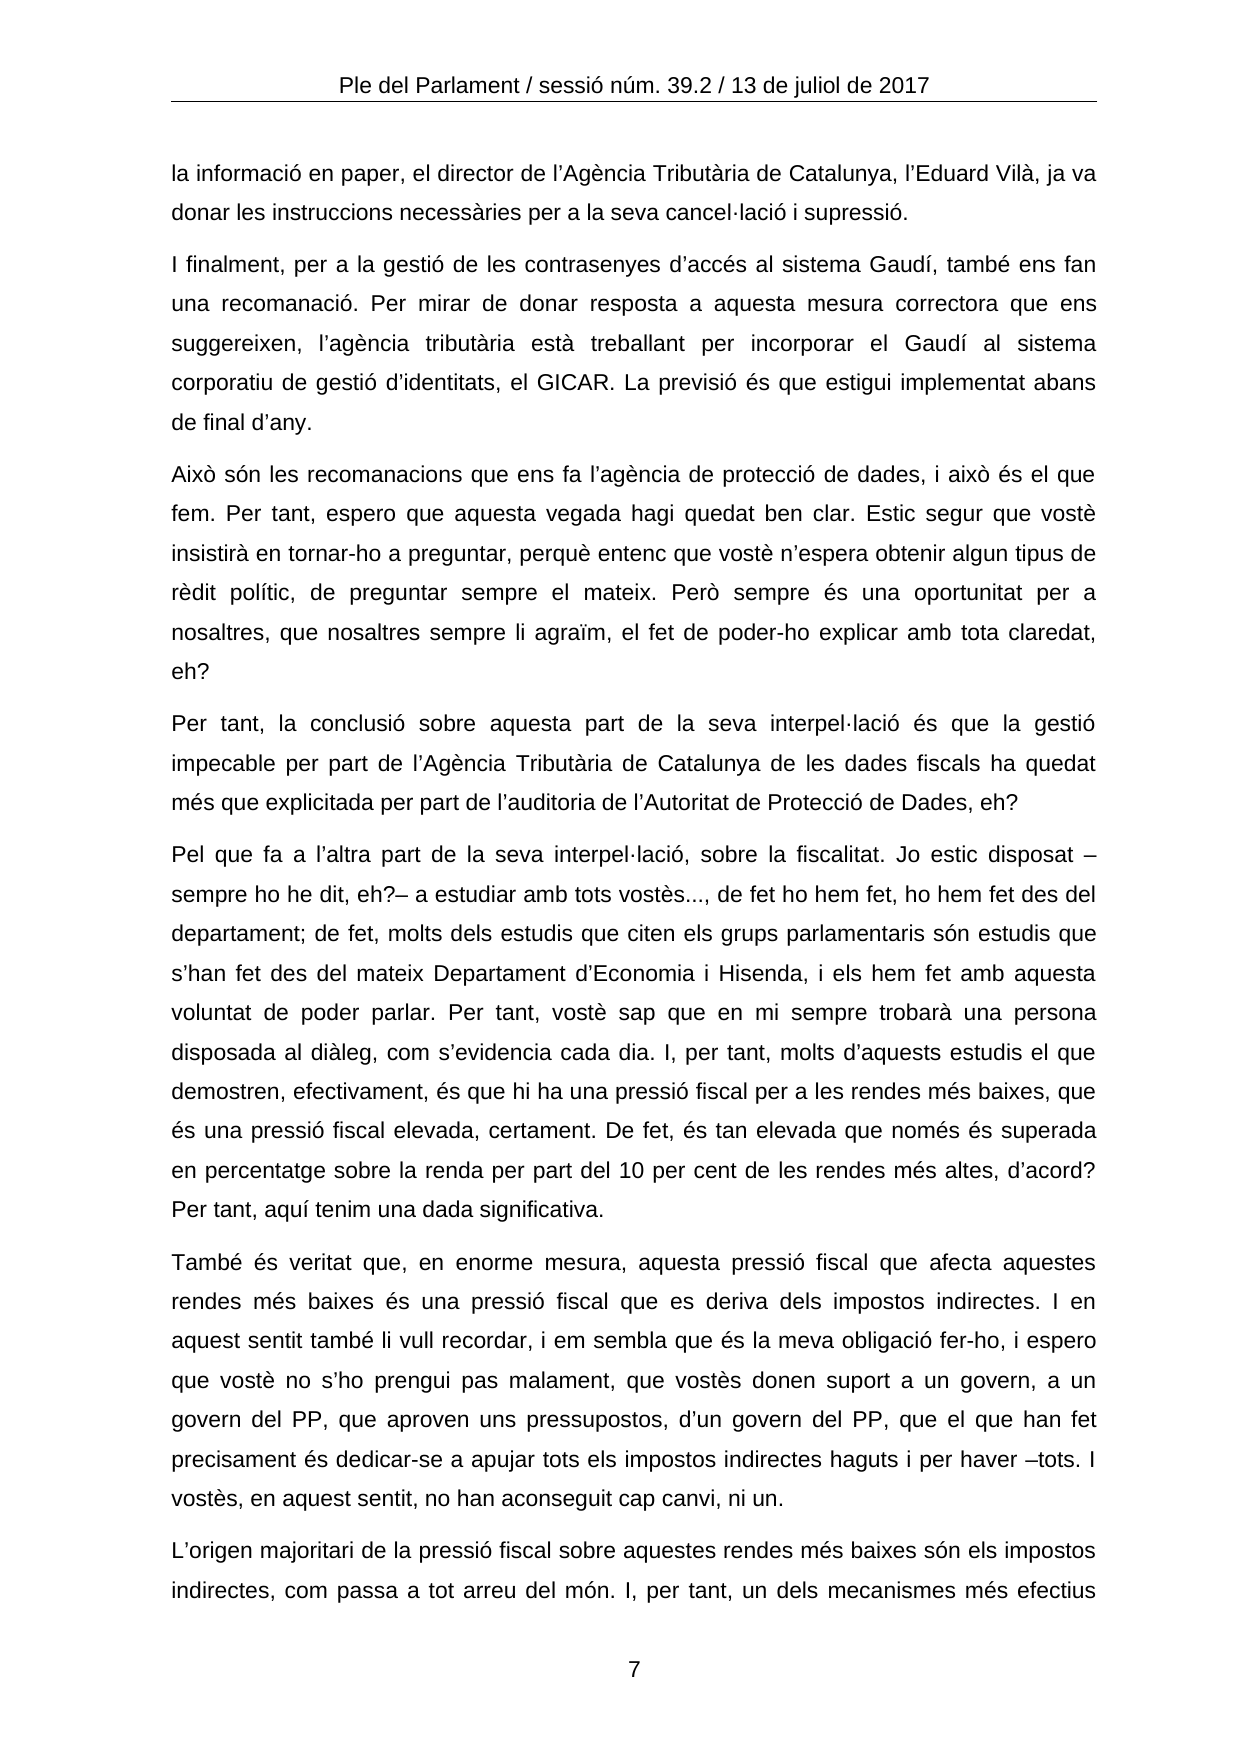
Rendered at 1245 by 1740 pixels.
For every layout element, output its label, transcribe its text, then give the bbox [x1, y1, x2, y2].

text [171, 1537, 1097, 1603]
text I finalment, per a la gestió de les contrasenyes d’accés al sistema Gaudí, també ens fan una recomanació. Per mirar de donar resposta a aquesta mesura correctora que ens suggereixen, l’agència tributària està treballant per incorporar el Gaudí al sistema corporatiu de gestió d’identitats, el GICAR. La previsió és que estigui implementat abans de final d’any. [171, 251, 1097, 435]
text Això són les recomanacions que ens fa l’agència de protecció de dades, i això és el que fem. Per tant, espero que aquesta vegada hagi quedat ben clar. Estic segur que vostè insistirà en tornar-ho a preguntar, perquè entenc que vostè n’espera obtenir algun tipus de rèdit polític, de preguntar sempre el mateix. Però sempre és una oportunitat per a nosaltres, que nosaltres sempre li agraïm, el fet de poder-ho explicar amb tota claredat, eh? [171, 461, 1097, 684]
text Per tant, la conclusió sobre aquesta part de la seva interpel·lació és que la gestió impecable per part de l’Agència Tributària de Catalunya de les dades fiscals ha quedat més que explicitada per part de l’auditoria de l’Autoritat de Protecció de Dades, eh? [171, 710, 1097, 816]
text També és veritat que, en enorme mesura, aquesta pressió fiscal que afecta aquestes rendes més baixes és una pressió fiscal que es deriva dels impostos indirectes. I en aquest sentit també li vull recordar, i em sembla que és la meva obligació fer-ho, i espero que vostè no s’ho prengui pas malament, que vostès donen suport a un govern, a un govern del PP, que aproven uns pressupostos, d’un govern del PP, que el que han fet precisament és dedicar-se a apujar tots els impostos indirectes haguts i per haver –tots. I vostès, en aquest sentit, no han aconseguit cap canvi, ni un. [171, 1248, 1097, 1512]
text Pel que fa a l’altra part de la seva interpel·lació, sobre la fiscalitat. Jo estic disposat –sempre ho he dit, eh?– a estudiar amb tots vostès..., de fet ho hem fet, ho hem fet des del departament; de fet, molts dels estudis que citen els grups parlamentaris són estudis que s’han fet des del mateix Departament d’Economia i Hisenda, i els hem fet amb aquesta voluntat de poder parlar. Per tant, vostè sap que en mi sempre trobarà una persona disposada al diàleg, com s’evidencia cada dia. I, per tant, molts d’aquests estudis el que demostren, efectivament, és que hi ha una pressió fiscal per a les rendes més baixes, que és una pressió fiscal elevada, certament. De fet, és tan elevada que només és superada en percentatge sobre la renda per part del 10 per cent de les rendes més altes, d’acord? Per tant, aquí tenim una dada significativa. [171, 841, 1097, 1223]
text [171, 159, 1097, 225]
